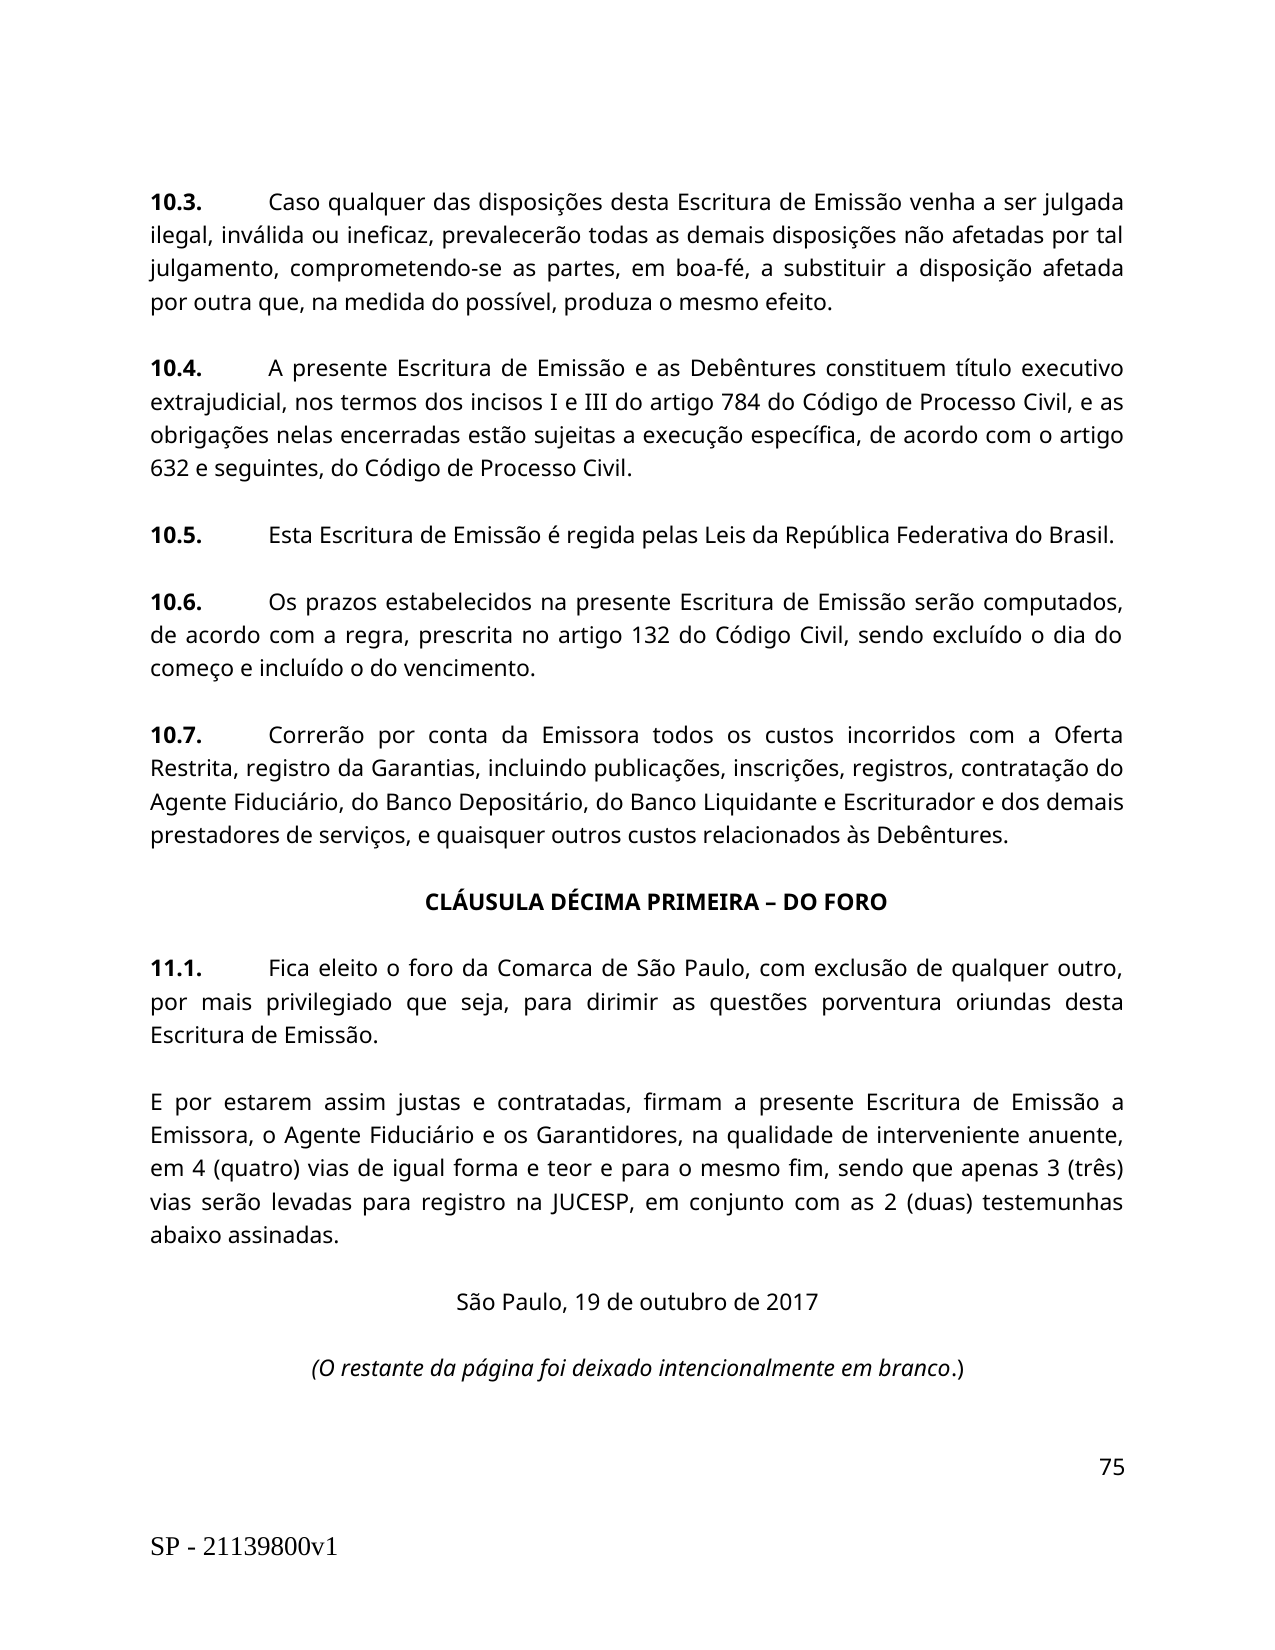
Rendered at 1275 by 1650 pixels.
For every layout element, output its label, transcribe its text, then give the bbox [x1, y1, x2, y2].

subtitle Caso qualquer das disposições desta Escritura de Emissão venha a ser julgada ilegal, inválida ou ineficaz, prevalecerão todas as demais disposições não afetadas por tal julgamento, comprometendo-se as partes, em boa-fé, a substituir a disposição afetada por outra que, na medida do possível, produza o mesmo efeito. [150, 183, 1125, 317]
subtitle Fica eleito o foro da Comarca de São Paulo, com exclusão de qualquer outro, por mais privilegiado que seja, para dirimir as questões porventura oriundas desta Escritura de Emissão. [150, 950, 1125, 1050]
subtitle Os prazos estabelecidos na presente Escritura de Emissão serão computados, de acordo com a regra, prescrita no artigo 132 do Código Civil, sendo excluído o dia do começo e incluído o do vencimento. [150, 583, 1125, 683]
subtitle A presente Escritura de Emissão e as Debêntures constituem título executivo extrajudicial, nos termos dos incisos I e III do artigo 784 do Código de Processo Civil, e as obrigações nelas encerradas estão sujeitas a execução específica, de acordo com o artigo 632 e seguintes, do Código de Processo Civil. [150, 350, 1125, 483]
subtitle Correrão por conta da Emissora todos os custos incorridos com a Oferta Restrita, registro da Garantias, incluindo publicações, inscrições, registros, contratação do Agente Fiduciário, do Banco Depositário, do Banco Liquidante e Escriturador e dos demais prestadores de serviços, e quaisquer outros custos relacionados às Debêntures. [150, 717, 1125, 850]
text São Paulo, 19 de outubro de 2017 [150, 1283, 1125, 1317]
text (O restante da página foi deixado intencionalmente em branco.) [150, 1350, 1125, 1383]
text E por estarem assim justas e contratadas, firmam a presente Escritura de Emissão a Emissora, o Agente Fiduciário e os Garantidores, na qualidade de interveniente anuente, em 4 (quatro) vias de igual forma e teor e para o mesmo fim, sendo que apenas 3 (três) vias serão levadas para registro na JUCESP, em conjunto com as 2 (duas) testemunhas abaixo assinadas. [150, 1083, 1125, 1250]
subtitle Esta Escritura de Emissão é regida pelas Leis da República Federativa do Brasil. [150, 517, 1125, 550]
subtitle CLÁUSULA DÉCIMA PRIMEIRA – DO FORO [150, 883, 1125, 917]
